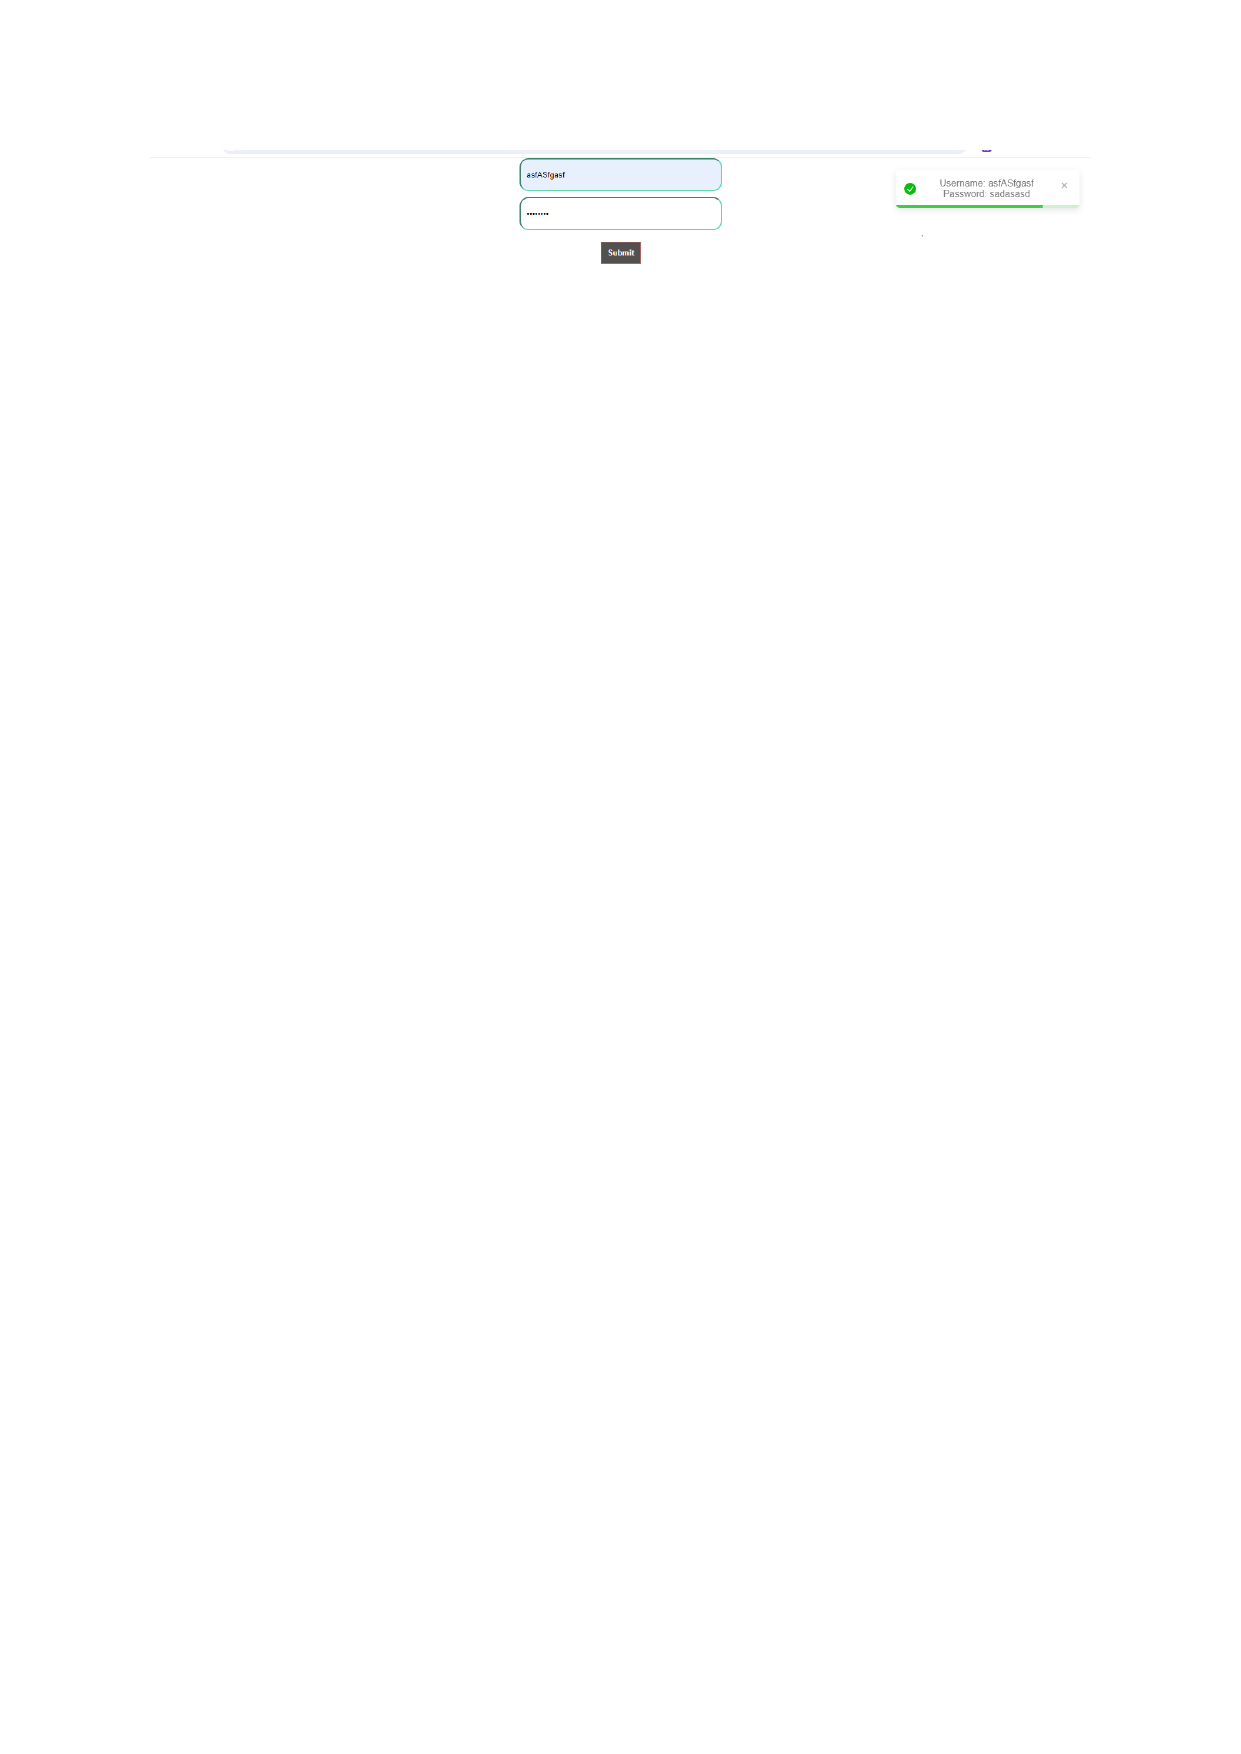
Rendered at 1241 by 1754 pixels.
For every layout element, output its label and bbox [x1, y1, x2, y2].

picture [150, 150, 1091, 411]
